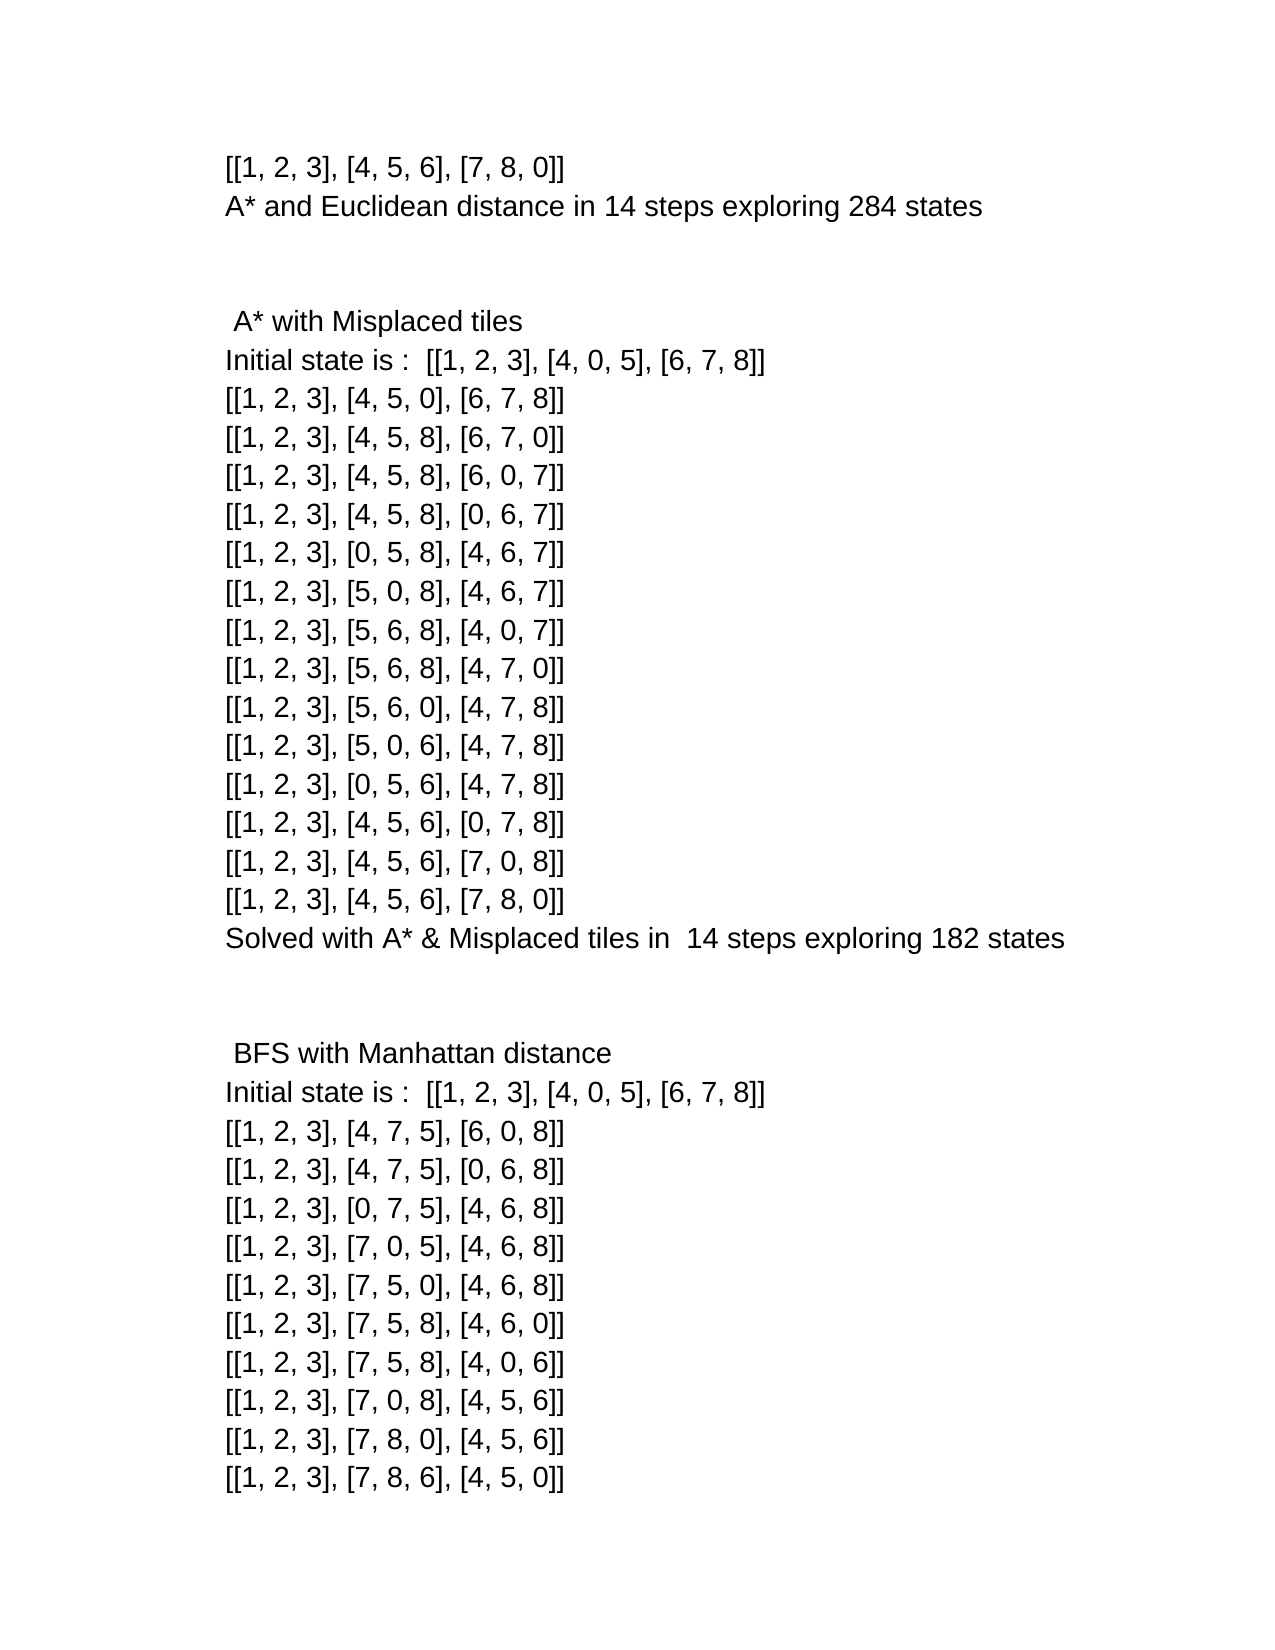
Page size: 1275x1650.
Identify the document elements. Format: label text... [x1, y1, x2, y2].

text [[1, 2, 3], [7, 8, 6], [4, 5, 0]] [225, 1460, 1125, 1494]
text [[1, 2, 3], [7, 8, 0], [4, 5, 6]] [225, 1422, 1125, 1455]
text [[1, 2, 3], [4, 5, 8], [6, 0, 7]] [225, 458, 1125, 492]
text [[1, 2, 3], [0, 5, 6], [4, 7, 8]] [225, 767, 1125, 800]
text [[1, 2, 3], [4, 5, 6], [7, 8, 0]] [225, 150, 1125, 183]
text [[1, 2, 3], [5, 6, 8], [4, 0, 7]] [225, 612, 1125, 646]
text [[1, 2, 3], [5, 6, 0], [4, 7, 8]] [225, 689, 1125, 723]
text Solved with A* & Misplaced tiles in 14 steps exploring 182 states [225, 921, 1125, 954]
text [[1, 2, 3], [5, 0, 8], [4, 6, 7]] [225, 574, 1125, 607]
text [[1, 2, 3], [5, 6, 8], [4, 7, 0]] [225, 651, 1125, 684]
text Initial state is : [[1, 2, 3], [4, 0, 5], [6, 7, 8]] [225, 1075, 1125, 1108]
text [[1, 2, 3], [4, 7, 5], [6, 0, 8]] [225, 1113, 1125, 1147]
text A* and Euclidean distance in 14 steps exploring 284 states [225, 188, 1125, 222]
text [[1, 2, 3], [4, 7, 5], [0, 6, 8]] [225, 1152, 1125, 1186]
text [[1, 2, 3], [4, 5, 8], [6, 7, 0]] [225, 420, 1125, 453]
text A* with Misplaced tiles [225, 304, 1125, 338]
text [[1, 2, 3], [5, 0, 6], [4, 7, 8]] [225, 728, 1125, 762]
text [[1, 2, 3], [7, 5, 8], [4, 0, 6]] [225, 1345, 1125, 1378]
text [[1, 2, 3], [4, 5, 0], [6, 7, 8]] [225, 381, 1125, 415]
text [[1, 2, 3], [0, 7, 5], [4, 6, 8]] [225, 1191, 1125, 1224]
text Initial state is : [[1, 2, 3], [4, 0, 5], [6, 7, 8]] [225, 343, 1125, 376]
text [[1, 2, 3], [7, 5, 8], [4, 6, 0]] [225, 1306, 1125, 1340]
text [[1, 2, 3], [4, 5, 8], [0, 6, 7]] [225, 497, 1125, 530]
text BFS with Manhattan distance [225, 1036, 1125, 1070]
text [[1, 2, 3], [4, 5, 6], [7, 8, 0]] [225, 882, 1125, 916]
text [[1, 2, 3], [7, 0, 8], [4, 5, 6]] [225, 1383, 1125, 1417]
text [[1, 2, 3], [4, 5, 6], [7, 0, 8]] [225, 844, 1125, 877]
text [[1, 2, 3], [0, 5, 8], [4, 6, 7]] [225, 535, 1125, 569]
text [[1, 2, 3], [7, 0, 5], [4, 6, 8]] [225, 1229, 1125, 1263]
text [[1, 2, 3], [7, 5, 0], [4, 6, 8]] [225, 1268, 1125, 1301]
text [[1, 2, 3], [4, 5, 6], [0, 7, 8]] [225, 805, 1125, 839]
